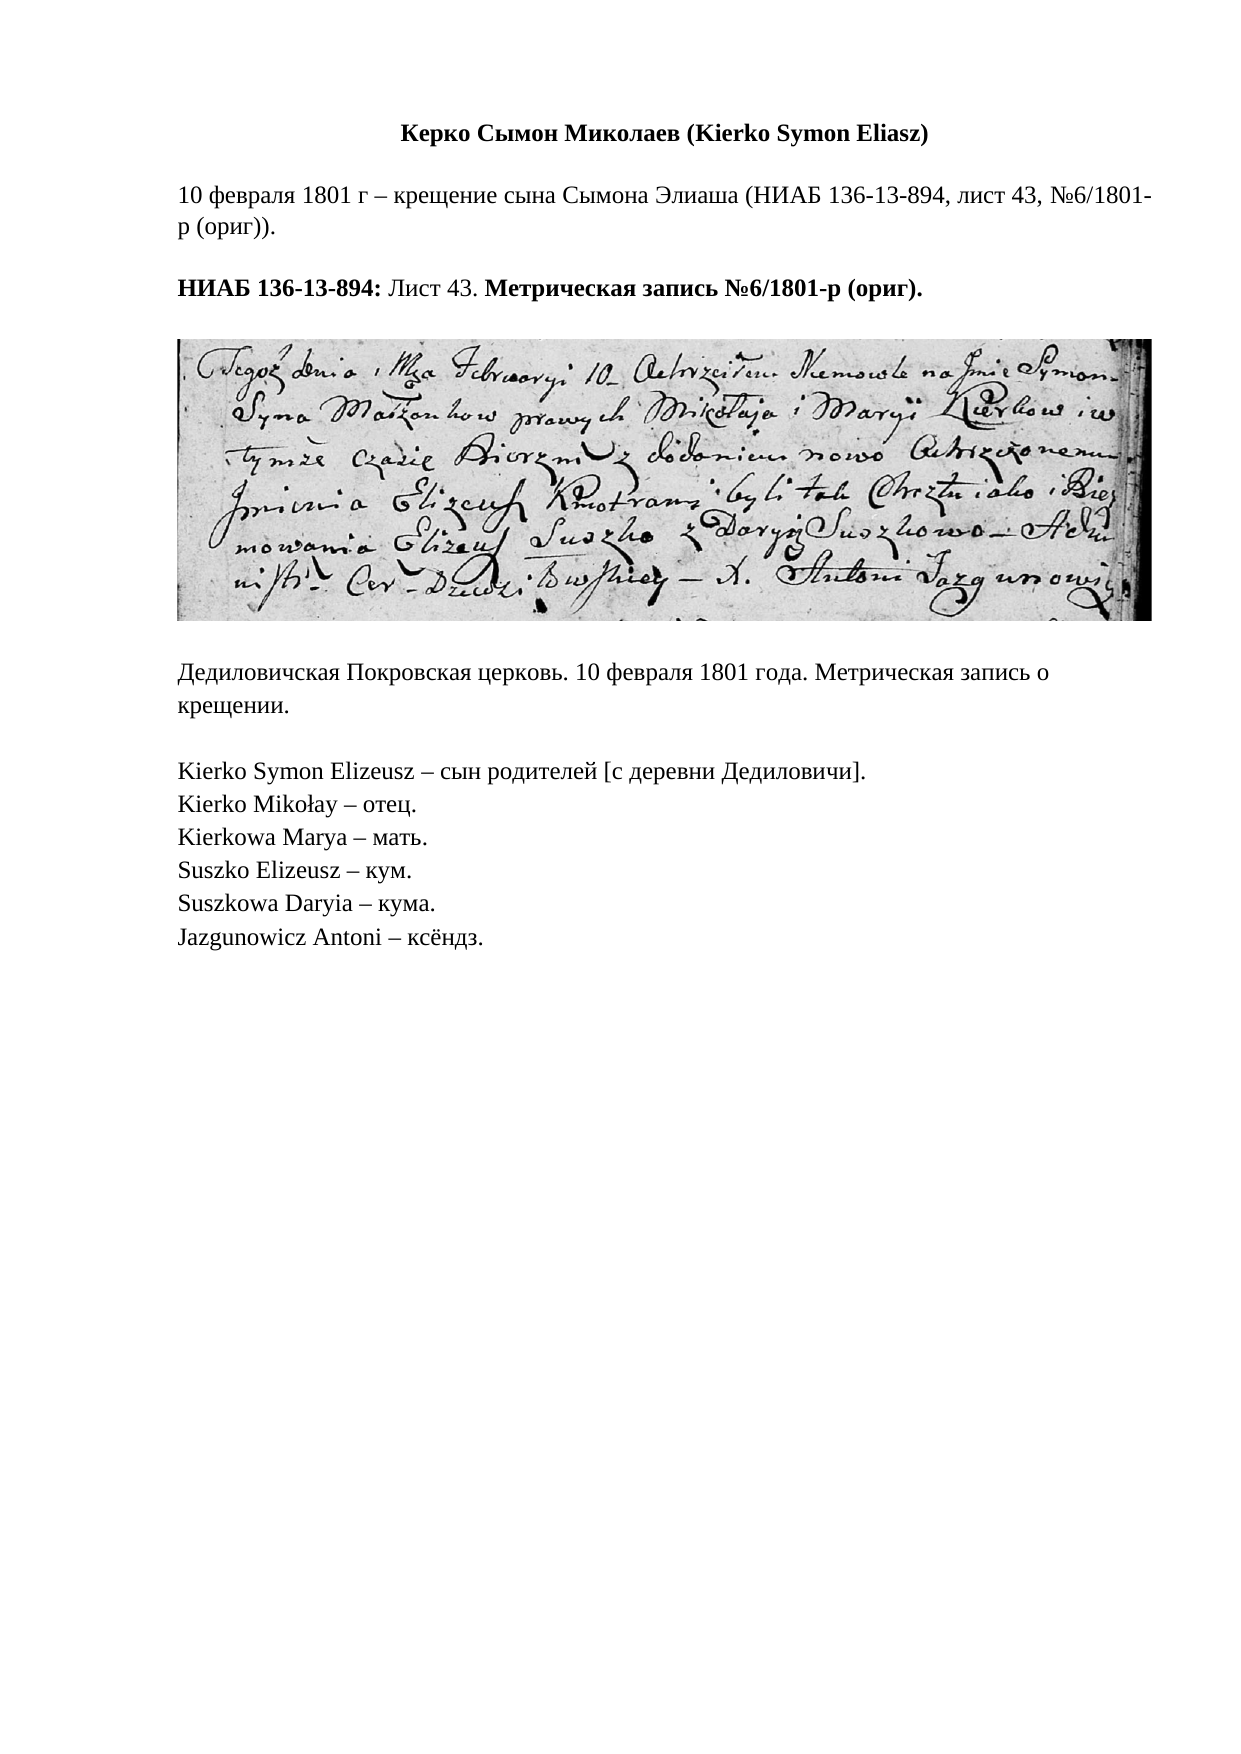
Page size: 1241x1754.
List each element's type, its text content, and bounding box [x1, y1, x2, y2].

text НИАБ 136-13-894: Лист 43. Метрическая запись №6/1801-р (ориг). [177, 273, 1152, 302]
text Suszkowa Daryia – кума. [177, 888, 1152, 917]
text Suszko Elizeusz – кум. [177, 856, 1152, 884]
text Kierko Symon Elizeusz – сын родителей [с деревни Дедиловичи]. [177, 756, 1152, 785]
text 10 февраля 1801 г – крещение сына Сымона Элиаша (НИАБ 136-13-894, лист 43, №6/1801-р (ориг)). [177, 180, 1152, 240]
text Керко Сымон Миколаев (Kierko Symon Eliasz) [177, 118, 1152, 147]
text Jazgunowicz Antoni – ксёндз. [177, 922, 1152, 950]
picture [177, 339, 1152, 621]
text Kierko Mikołay – отец. [177, 789, 1152, 818]
text Дедиловичская Покровская церковь. 10 февраля 1801 года. Метрическая запись о крещении. [177, 657, 1152, 719]
text Kierkowa Marya – мать. [177, 822, 1152, 851]
